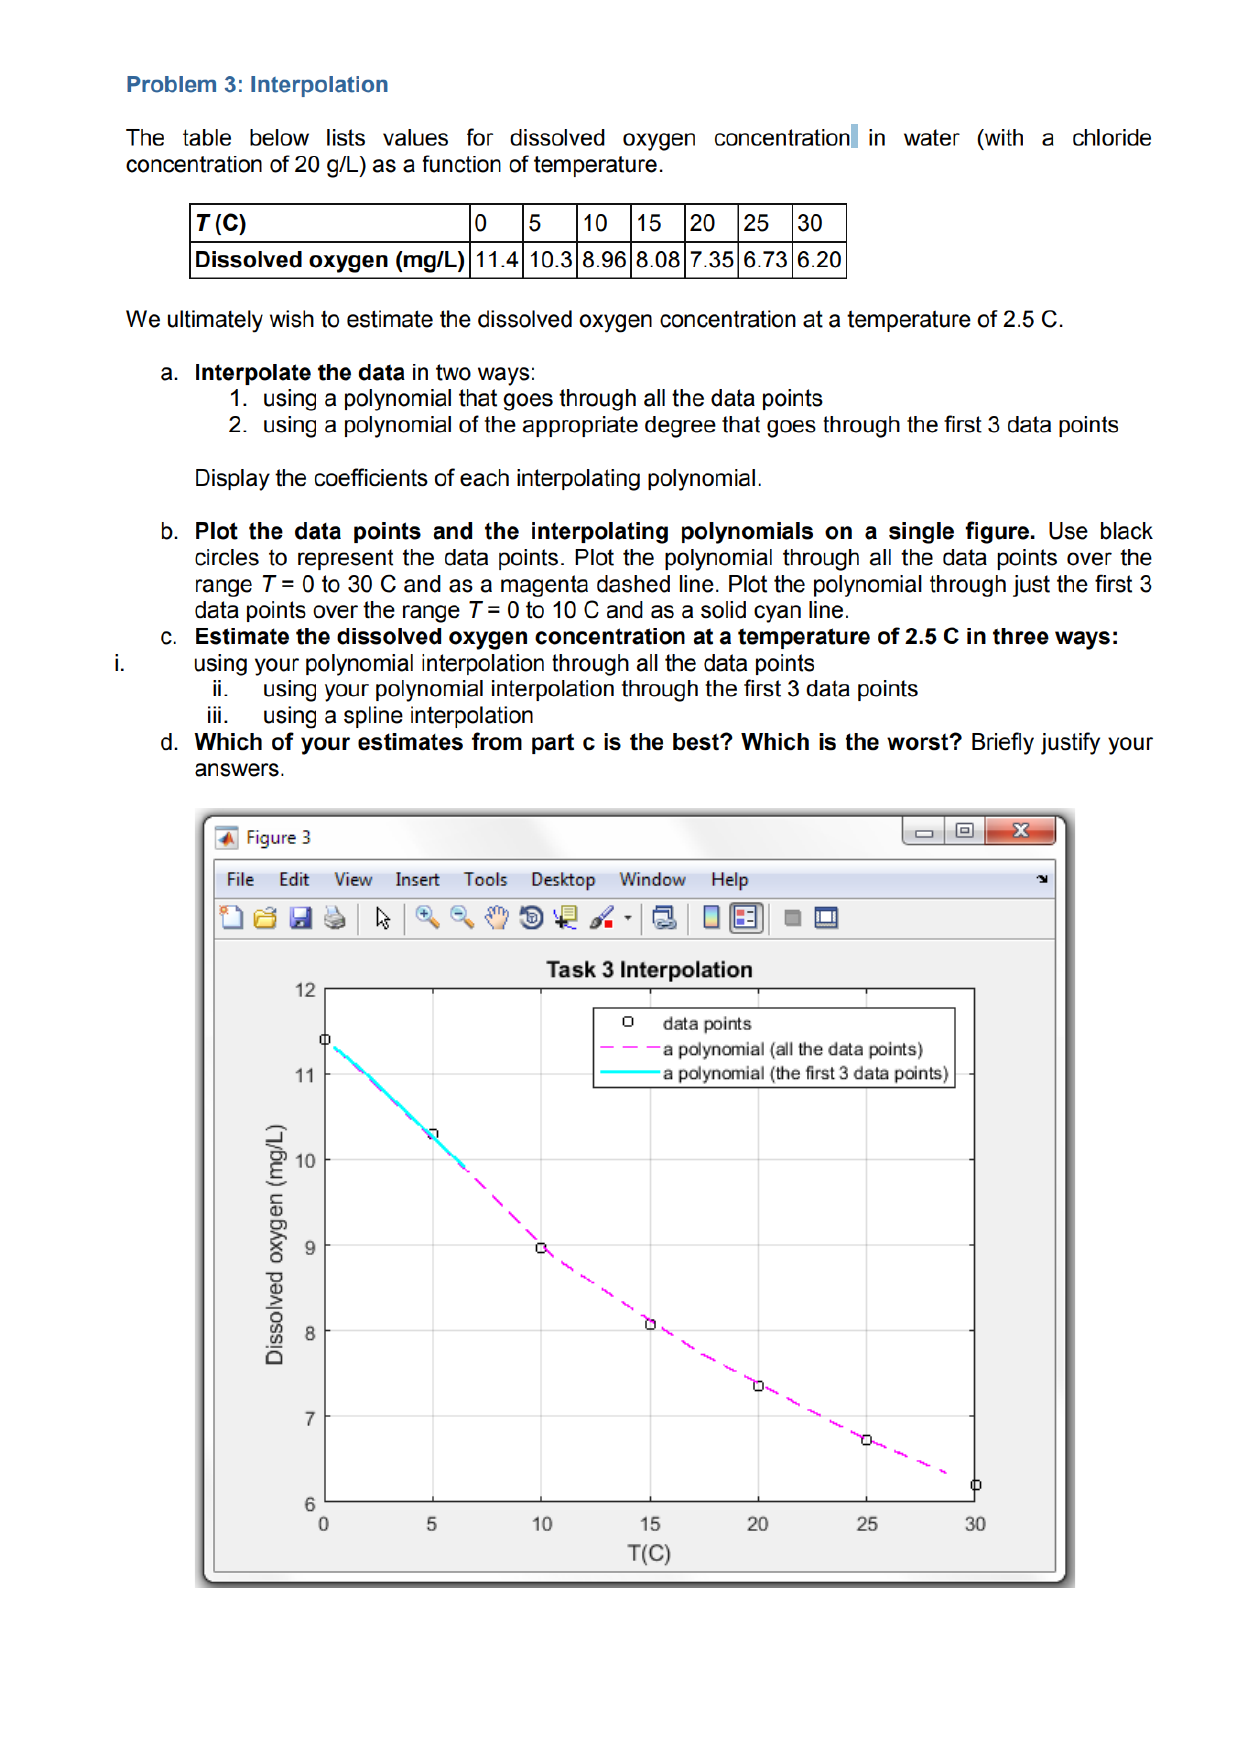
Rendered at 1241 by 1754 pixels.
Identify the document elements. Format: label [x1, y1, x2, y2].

picture [88, 59, 1182, 805]
picture [194, 808, 1075, 1588]
